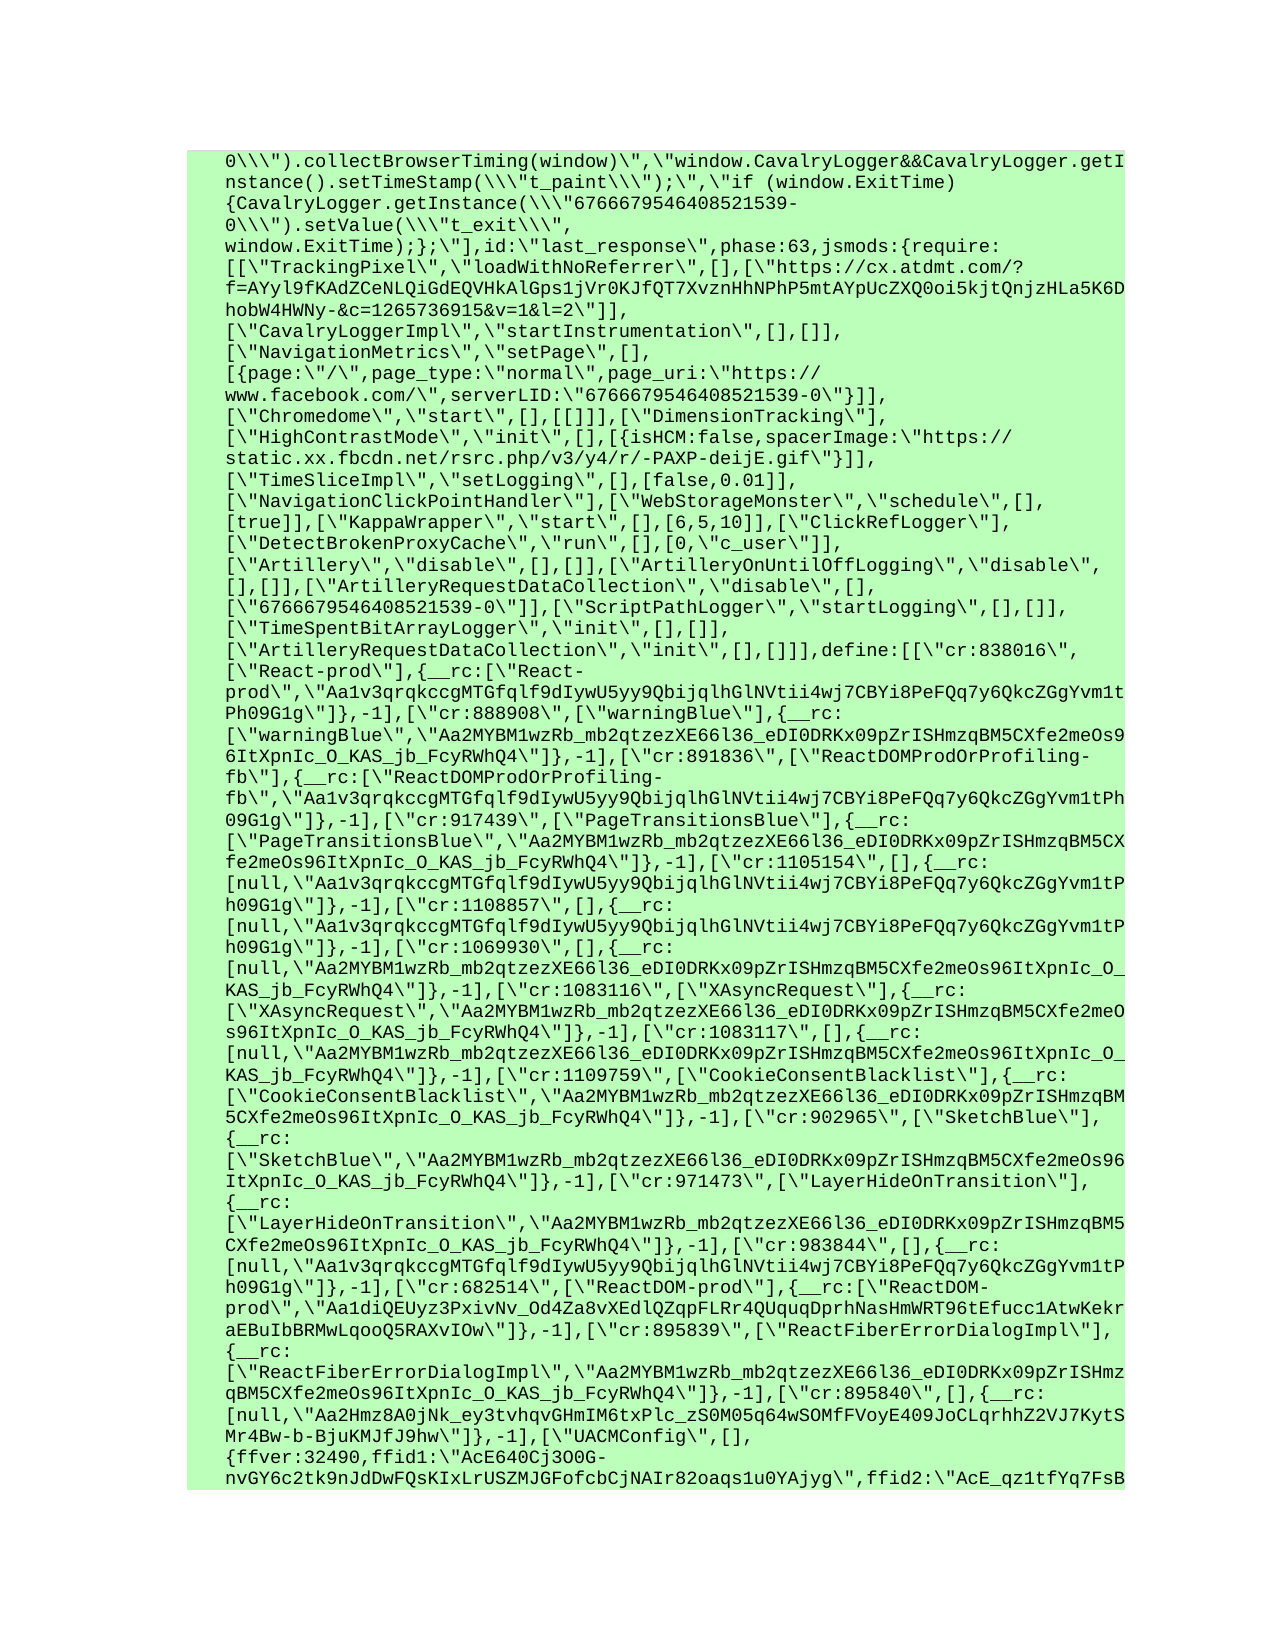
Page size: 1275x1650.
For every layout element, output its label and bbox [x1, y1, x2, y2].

list [187, 151, 1125, 1490]
